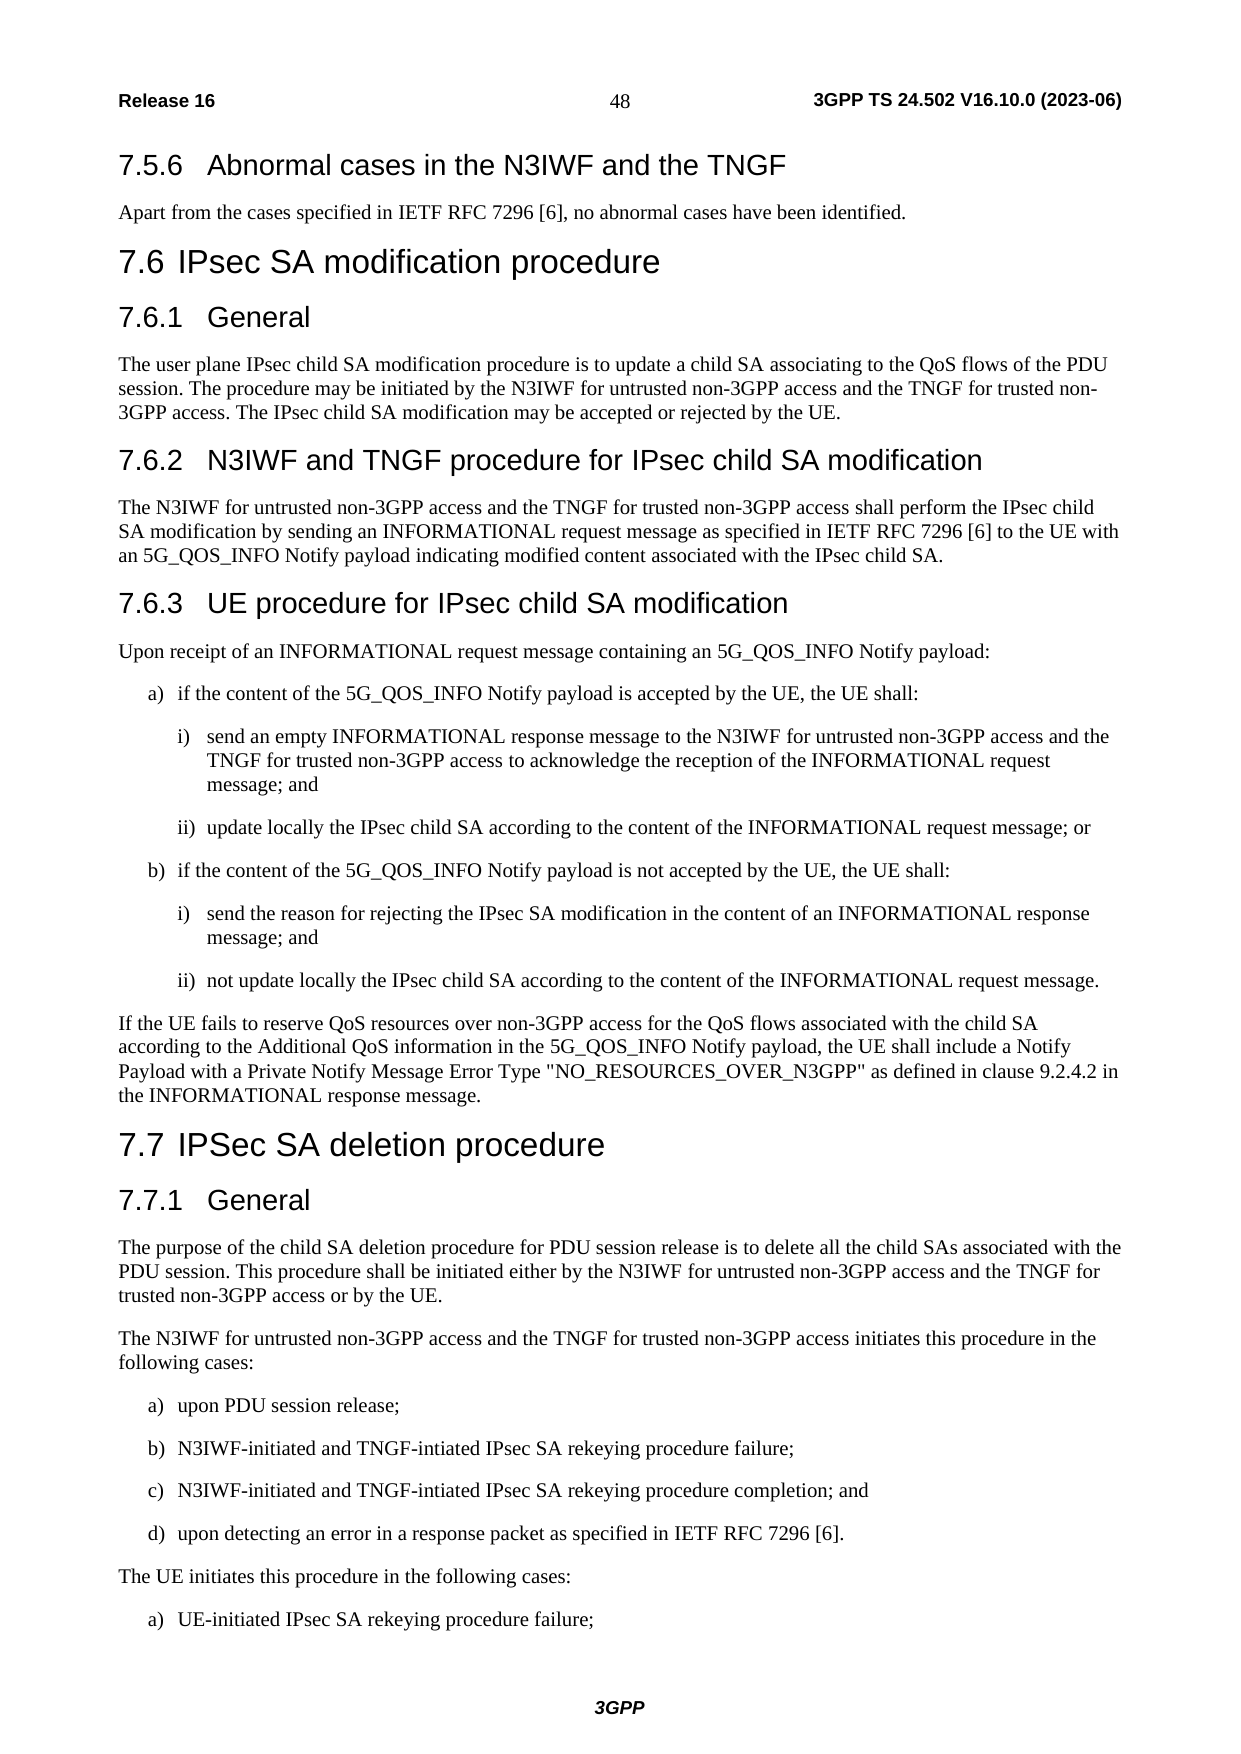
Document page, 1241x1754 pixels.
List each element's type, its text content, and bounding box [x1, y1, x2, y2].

text i) send an empty INFORMATIONAL response message to the N3IWF for untrusted non-3GPP access and the TNGF for trusted non-3GPP access to acknowledge the reception of the INFORMATIONAL request message; and [177, 724, 1122, 796]
subtitle 7.6.1 General [118, 300, 1122, 333]
text If the UE fails to reserve QoS resources over non-3GPP access for the QoS flows associated with the child SA according to the Additional QoS information in the 5G_QOS_INFO Notify payload, the UE shall include a Notify Payload with a Private Notify Message Error Type "NO_RESOURCES_OVER_N3GPP" as defined in clause 9.2.4.2 in the INFORMATIONAL response message. [118, 1010, 1122, 1107]
text d) upon detecting an error in a response packet as specified in IETF RFC 7296 [6]. [148, 1521, 1122, 1545]
text ii) not update locally the IPsec child SA according to the content of the INFORMATIONAL request message. [177, 968, 1122, 992]
text The purpose of the child SA deletion procedure for PDU session release is to delete all the child SAs associated with the PDU session. This procedure shall be initiated either by the N3IWF for untrusted non-3GPP access and the TNGF for trusted non-3GPP access or by the UE. [118, 1235, 1122, 1307]
text The N3IWF for untrusted non-3GPP access and the TNGF for trusted non-3GPP access initiates this procedure in the following cases: [118, 1326, 1122, 1374]
text ii) update locally the IPsec child SA according to the content of the INFORMATIONAL request message; or [177, 815, 1122, 839]
text The N3IWF for untrusted non-3GPP access and the TNGF for trusted non-3GPP access shall perform the IPsec child SA modification by sending an INFORMATIONAL request message as specified in IETF RFC 7296 [6] to the UE with an 5G_QOS_INFO Notify payload indicating modified content associated with the IPsec child SA. [118, 495, 1122, 567]
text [118, 200, 1122, 224]
text The user plane IPsec child SA modification procedure is to update a child SA associating to the QoS flows of the PDU session. The procedure may be initiated by the N3IWF for untrusted non-3GPP access and the TNGF for trusted non-3GPP access. The IPsec child SA modification may be accepted or rejected by the UE. [118, 352, 1122, 424]
text Upon receipt of an INFORMATIONAL request message containing an 5G_QOS_INFO Notify payload: [118, 638, 1122, 663]
subtitle 7.7 IPSec SA deletion procedure [118, 1125, 1122, 1164]
subtitle 7.6 IPsec SA modification procedure [118, 243, 1122, 281]
text a) if the content of the 5G_QOS_INFO Notify payload is accepted by the UE, the UE shall: [148, 681, 1122, 705]
text a) UE-initiated IPsec SA rekeying procedure failure; [148, 1607, 1122, 1631]
subtitle 7.5.6 Abnormal cases in the N3IWF and the TNGF [118, 147, 1122, 181]
text b) N3IWF-initiated and TNGF-intiated IPsec SA rekeying procedure failure; [148, 1436, 1122, 1459]
subtitle 7.6.2 N3IWF and TNGF procedure for IPsec child SA modification [118, 443, 1122, 477]
subtitle 7.6.3 UE procedure for IPsec child SA modification [118, 586, 1122, 620]
text b) if the content of the 5G_QOS_INFO Notify payload is not accepted by the UE, the UE shall: [148, 858, 1122, 882]
text c) N3IWF-initiated and TNGF-intiated IPsec SA rekeying procedure completion; and [148, 1478, 1122, 1502]
text The UE initiates this procedure in the following cases: [118, 1564, 1122, 1588]
subtitle 7.7.1 General [118, 1183, 1122, 1216]
text a) upon PDU session release; [148, 1393, 1122, 1417]
text i) send the reason for rejecting the IPsec SA modification in the content of an INFORMATIONAL response message; and [177, 901, 1122, 949]
